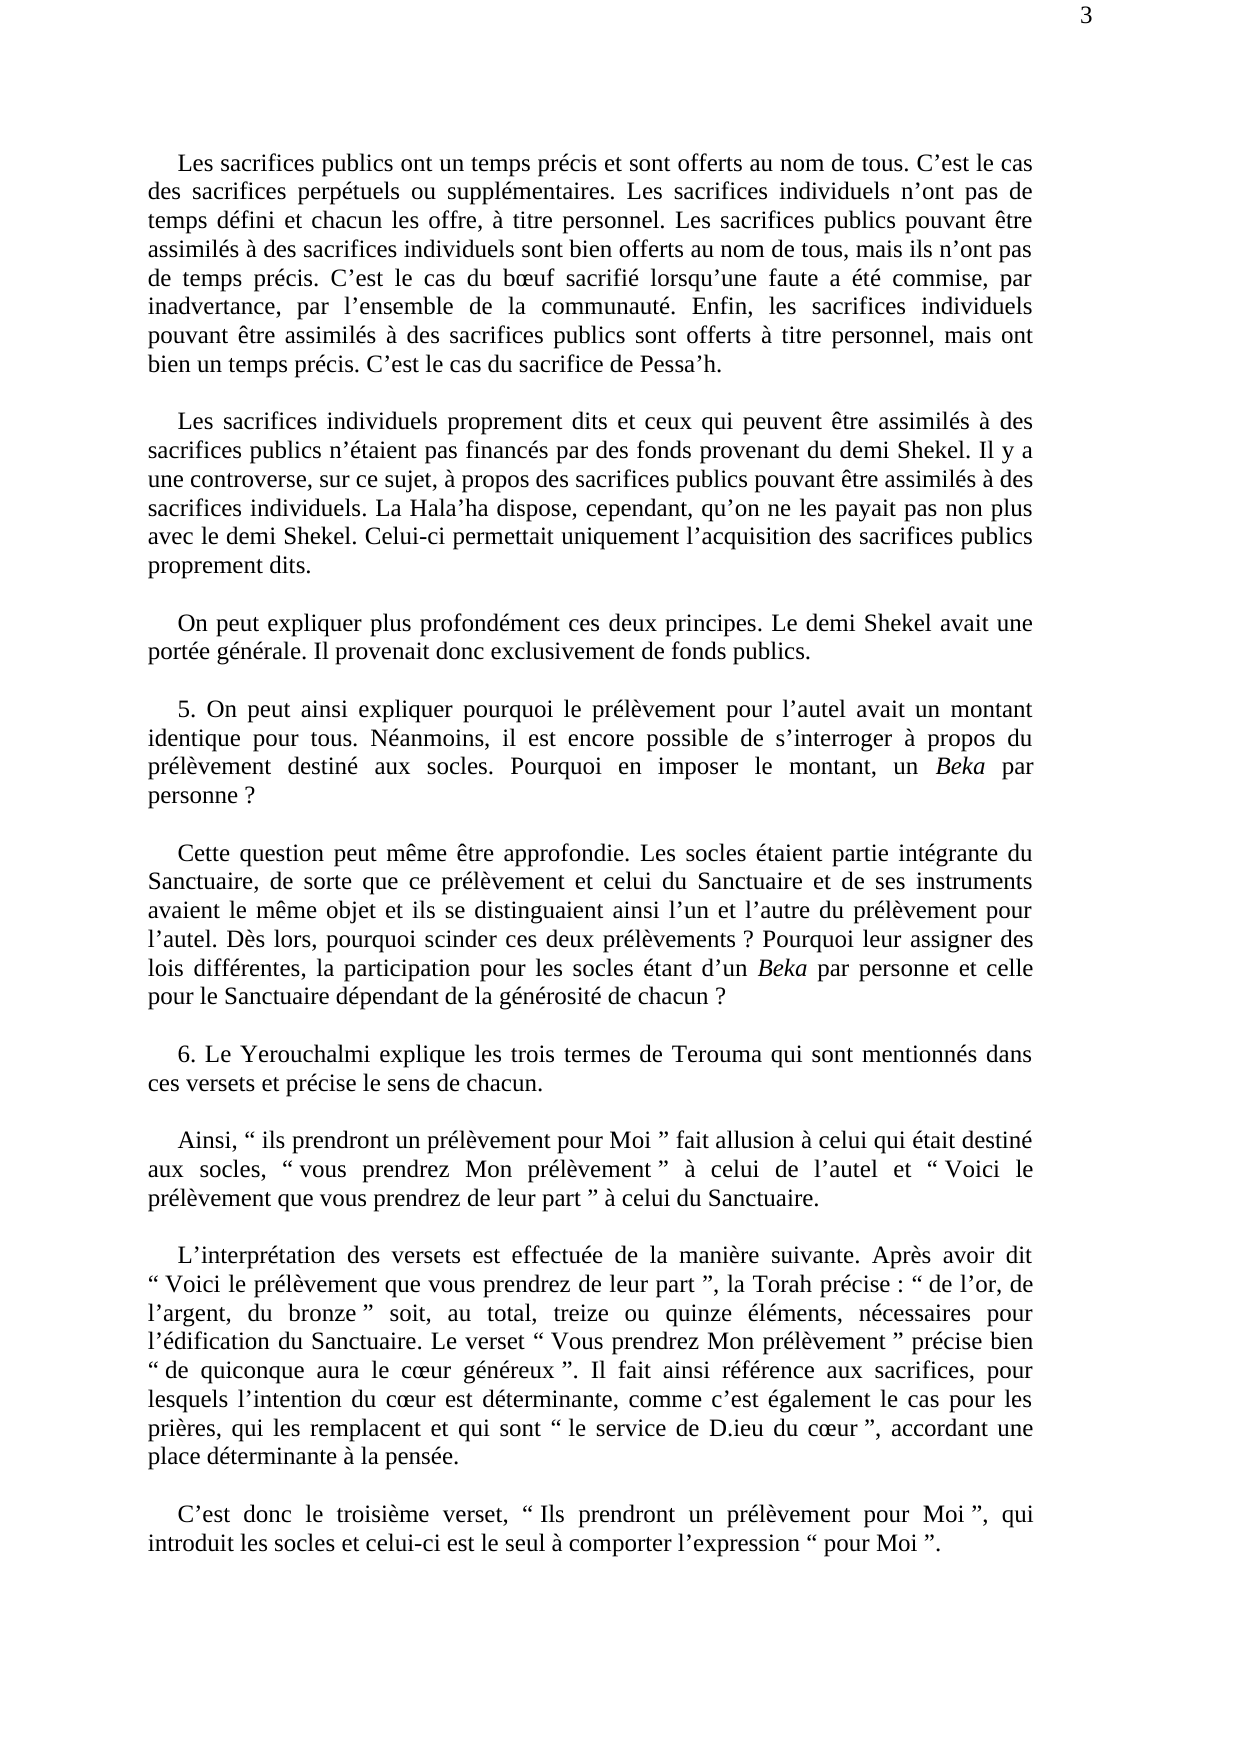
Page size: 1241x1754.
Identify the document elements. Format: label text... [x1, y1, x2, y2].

text Les sacrifices individuels proprement dits et ceux qui peuvent être assimilés à des sacrifices publics n’étaient pas financés par des fonds provenant du demi Shekel. Il y a une controverse, sur ce sujet, à propos des sacrifices publics pouvant être assimilés à des sacrifices individuels. La Hala’ha dispose, cependant, qu’on ne les payait pas non plus avec le demi Shekel. Celui-ci permettait uniquement l’acquisition des sacrifices publics proprement dits. [148, 406, 1033, 579]
text On peut expliquer plus profondément ces deux principes. Le demi Shekel avait une portée générale. Il provenait donc exclusivement de fonds publics. [148, 608, 1033, 665]
text C’est donc le troisième verset, “ Ils prendront un prélèvement pour Moi ”, qui introduit les socles et celui-ci est le seul à comporter l’expression “ pour Moi ”. [148, 1499, 1033, 1556]
text Les sacrifices publics ont un temps précis et sont offerts au nom de tous. C’est le cas des sacrifices perpétuels ou supplémentaires. Les sacrifices individuels n’ont pas de temps défini et chacun les offre, à titre personnel. Les sacrifices publics pouvant être assimilés à des sacrifices individuels sont bien offerts au nom de tous, mais ils n’ont pas de temps précis. C’est le cas du bœuf sacrifié lorsqu’une faute a été commise, par inadvertance, par l’ensemble de la communauté. Enfin, les sacrifices individuels pouvant être assimilés à des sacrifices publics sont offerts à titre personnel, mais ont bien un temps précis. C’est le cas du sacrifice de Pessa’h. [148, 148, 1033, 378]
text 5. On peut ainsi expliquer pourquoi le prélèvement pour l’autel avait un montant identique pour tous. Néanmoins, il est encore possible de s’interroger à propos du prélèvement destiné aux socles. Pourquoi en imposer le montant, un Beka par personne ? [148, 694, 1033, 809]
text L’interprétation des versets est effectuée de la manière suivante. Après avoir dit “ Voici le prélèvement que vous prendrez de leur part ”, la Torah précise : “ de l’or, de l’argent, du bronze ” soit, au total, treize ou quinze éléments, nécessaires pour l’édification du Sanctuaire. Le verset “ Vous prendrez Mon prélèvement ” précise bien “ de quiconque aura le cœur généreux ”. Il fait ainsi référence aux sacrifices, pour lesquels l’intention du cœur est déterminante, comme c’est également le cas pour les prières, qui les remplacent et qui sont “ le service de D.ieu du cœur ”, accordant une place déterminante à la pensée. [148, 1240, 1033, 1470]
text Cette question peut même être approfondie. Les socles étaient partie intégrante du Sanctuaire, de sorte que ce prélèvement et celui du Sanctuaire et de ses instruments avaient le même objet et ils se distinguaient ainsi l’un et l’autre du prélèvement pour l’autel. Dès lors, pourquoi scinder ces deux prélèvements ? Pourquoi leur assigner des lois différentes, la participation pour les socles étant d’un Beka par personne et celle pour le Sanctuaire dépendant de la générosité de chacun ? [148, 838, 1033, 1010]
text 6. Le Yerouchalmi explique les trois termes de Terouma qui sont mentionnés dans ces versets et précise le sens de chacun. [148, 1039, 1033, 1096]
text Ainsi, “ ils prendront un prélèvement pour Moi ” fait allusion à celui qui était destiné aux socles, “ vous prendrez Mon prélèvement ” à celui de l’autel et “ Voici le prélèvement que vous prendrez de leur part ” à celui du Sanctuaire. [148, 1125, 1033, 1211]
